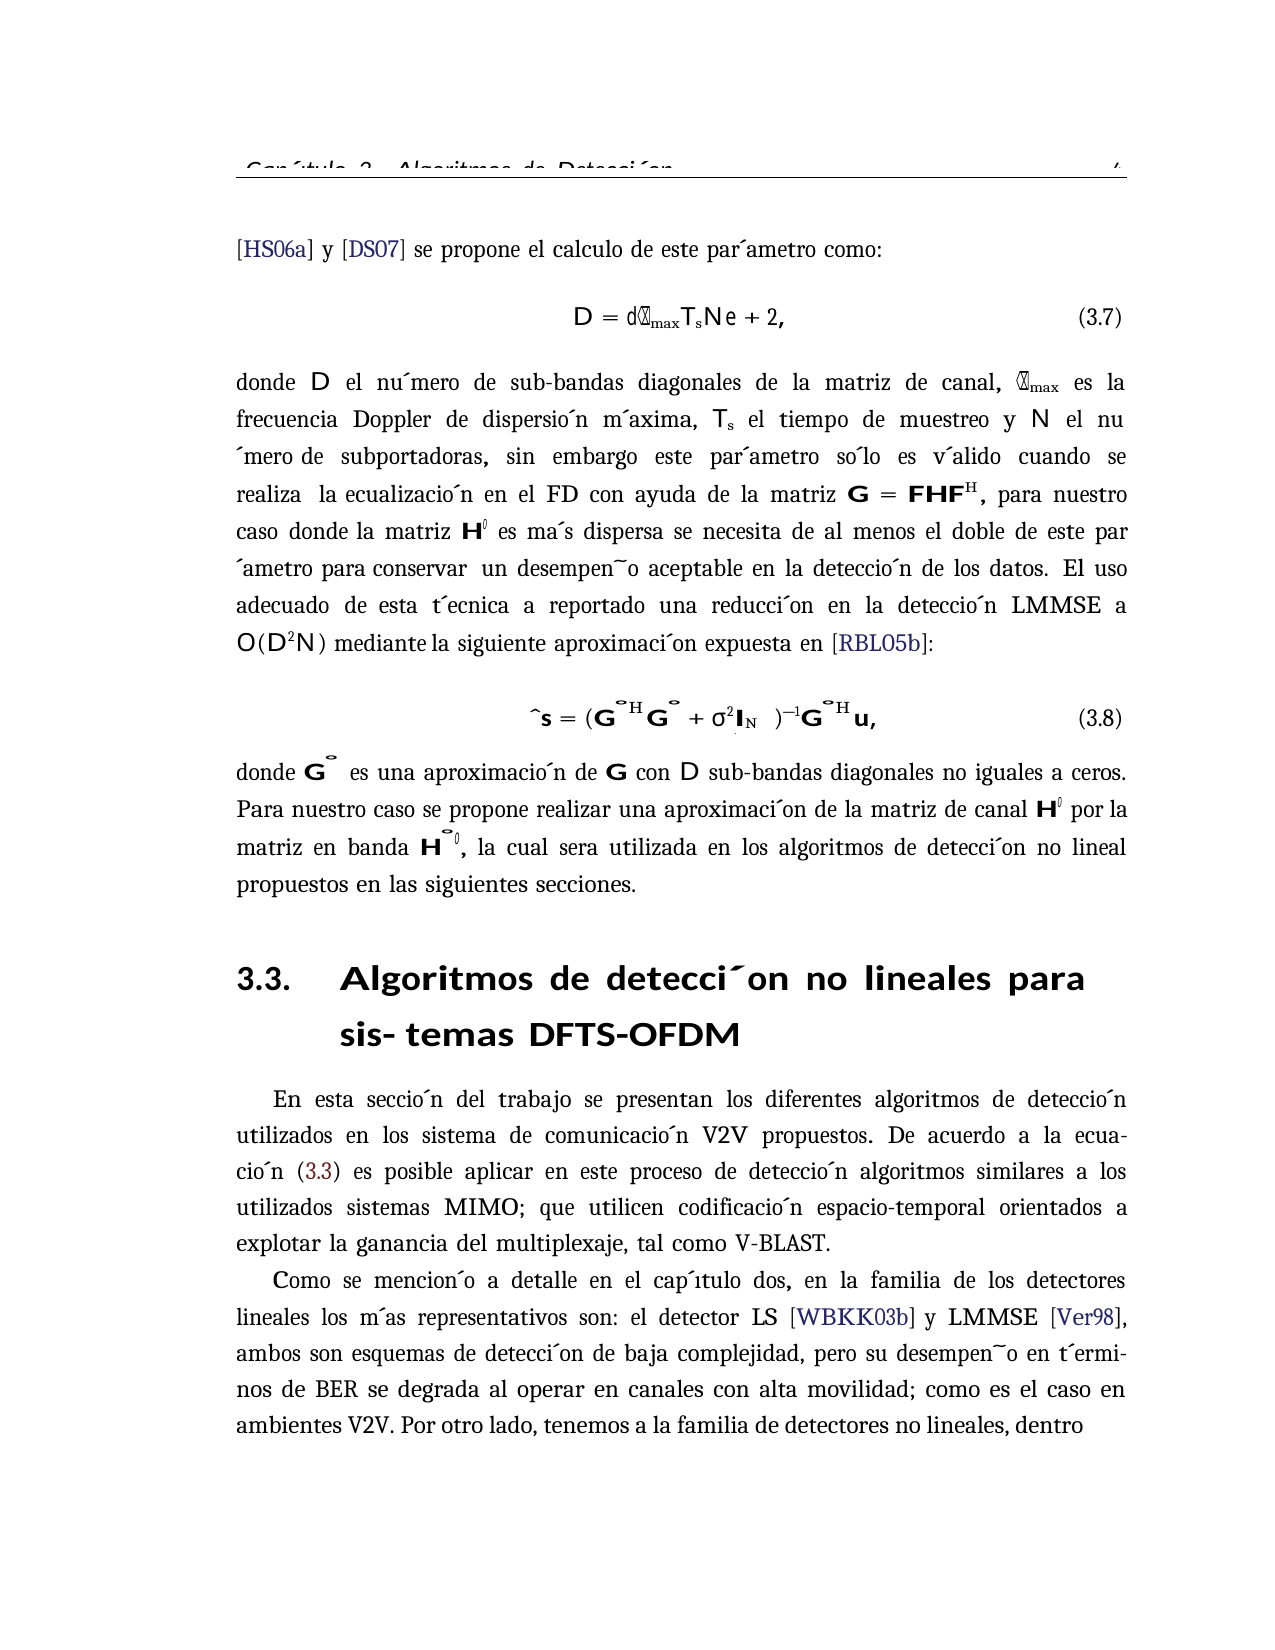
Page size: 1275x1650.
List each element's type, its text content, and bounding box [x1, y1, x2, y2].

text donde D el nu´mero de sub-bandas diagonales de la matriz de canal, ⌫max es la frecuencia Doppler de dispersio´n m´axima, Ts el tiempo de muestreo y N el nu´mero de subportadoras, sin embargo este par´ametro so´lo es v´alido cuando se realiza la ecualizacio´n en el FD con ayuda de la matriz G = FHFH, para nuestro caso donde la matriz H0 es ma´s dispersa se necesita de al menos el doble de este par´ametro para conservar un desempen˜o aceptable en la deteccio´n de los datos. El uso adecuado de esta t´ecnica a reportado una reducci´on en la deteccio´n LMMSE a O(D2N) mediante la siguiente aproximaci´on expuesta en [RBL05b]: [236, 360, 1128, 659]
text D = d⌫maxTsNe + 2, (3.7) [572, 299, 1187, 333]
text ˆs = (G˚H G˚ + σ2IN )—1G˚H u, (3.8) [530, 696, 1187, 733]
subtitle Algoritmos de detecci´on no lineales para sis- temas DFTS-OFDM [236, 956, 1128, 1055]
text [HS06a] y [DS07] se propone el calculo de este par´ametro como: [236, 235, 1187, 264]
text En esta seccio´n del trabajo se presentan los diferentes algoritmos de deteccio´n utilizados en los sistema de comunicacio´n V2V propuestos. De acuerdo a la ecua- cio´n (3.3) es posible aplicar en este proceso de deteccio´n algoritmos similares a los utilizados sistemas MIMO; que utilicen codificacio´n espacio-temporal orientados a explotar la ganancia del multiplexaje, tal como V-BLAST. [236, 1084, 1128, 1258]
text donde G˚ es una aproximacio´n de G con D sub-bandas diagonales no iguales a ceros. Para nuestro caso se propone realizar una aproximaci´on de la matriz de canal H0 por la matriz en banda H˚0, la cual sera utilizada en los algoritmos de detecci´on no lineal propuestos en las siguientes secciones. [236, 751, 1128, 900]
text Como se mencion´o a detalle en el cap´ıtulo dos, en la familia de los detectores lineales los m´as representativos son: el detector LS [WBKK03b] y LMMSE [Ver98], ambos son esquemas de detecci´on de baja complejidad, pero su desempen˜o en t´ermi- nos de BER se degrada al operar en canales con alta movilidad; como es el caso en ambientes V2V. Por otro lado, tenemos a la familia de detectores no lineales, dentro [236, 1266, 1128, 1440]
